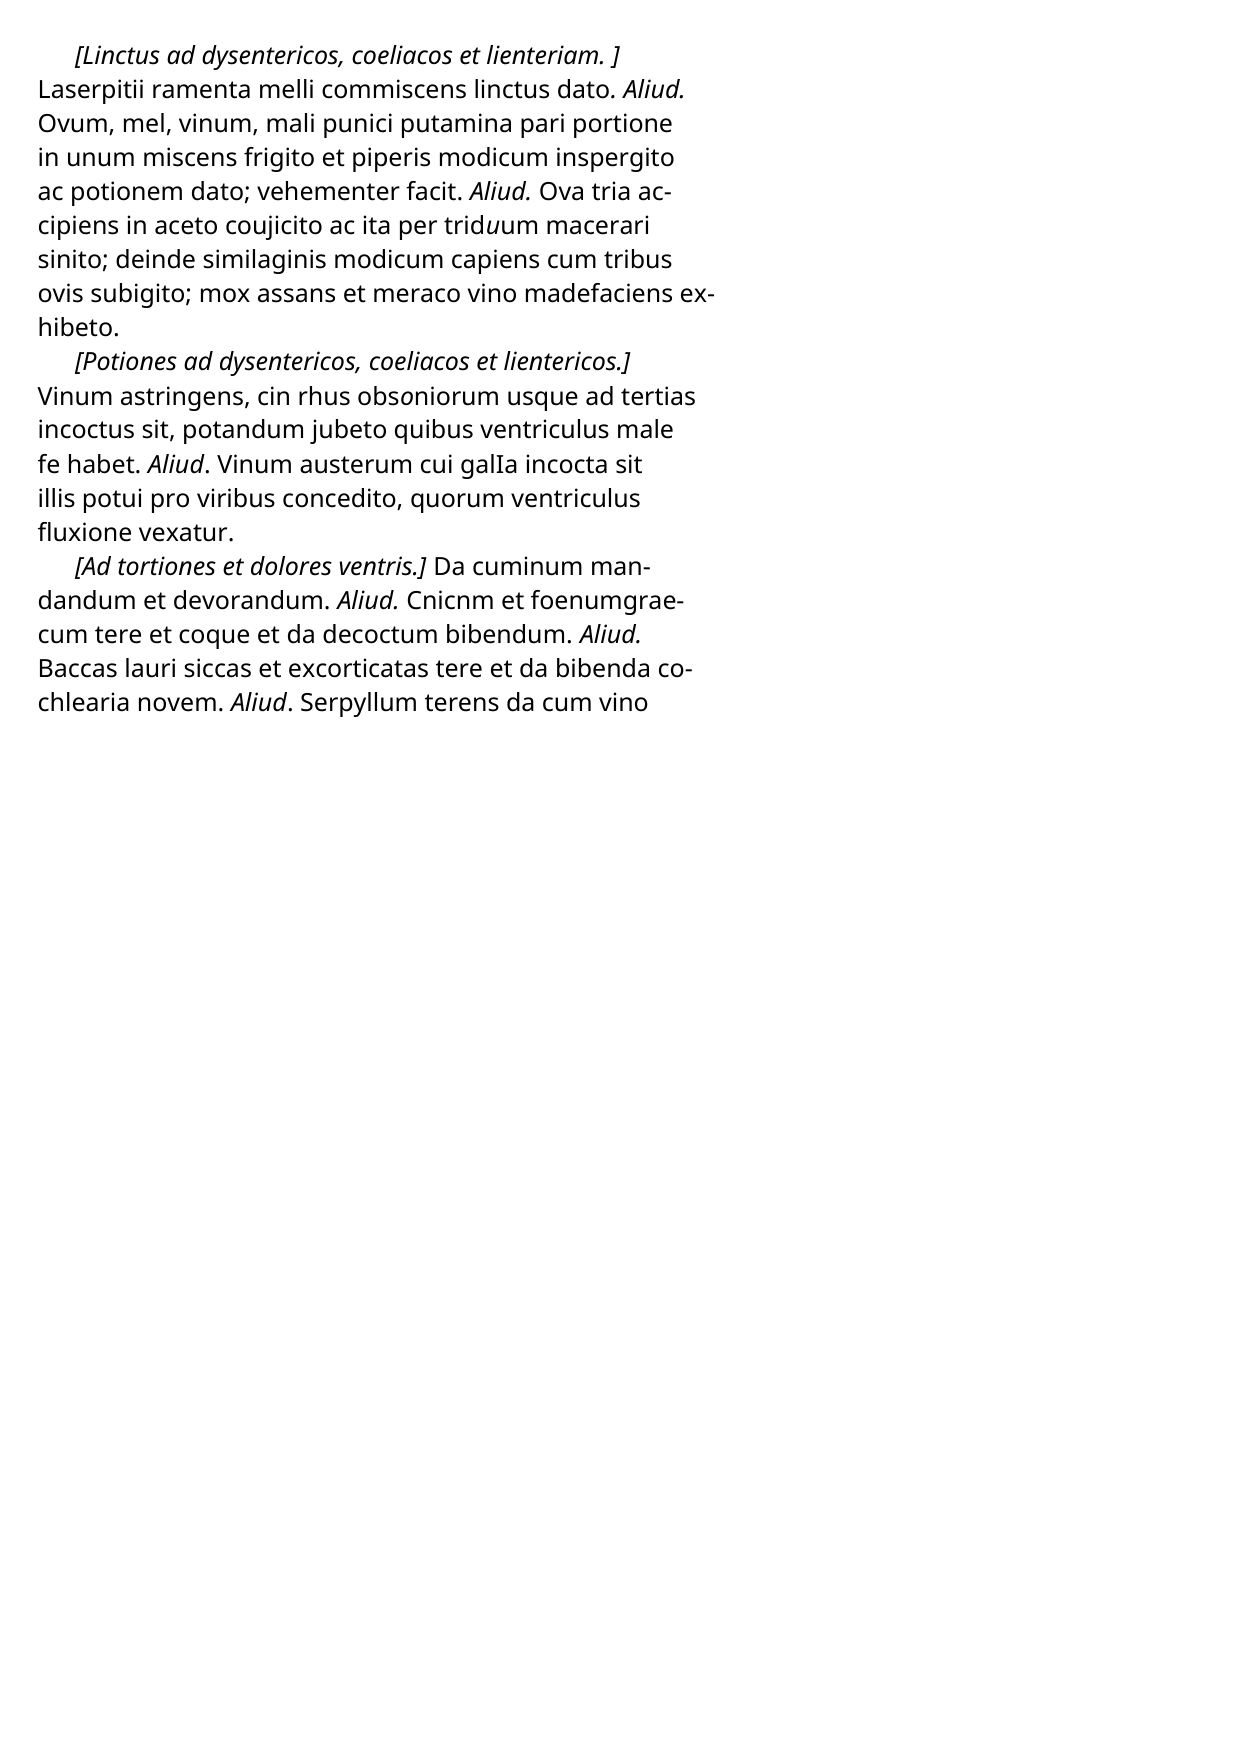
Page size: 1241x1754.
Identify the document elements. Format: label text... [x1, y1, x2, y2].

text [Potiones ad dysentericos, coeliacos et lientericos.] Vinum astringens, cin rhus obsoniorum usque ad tertias incoctus sit, potandum jubeto quibus ventriculus male fe habet. Aliud. Vinum austerum cui galIa incocta sit illis potui pro viribus concedito, quorum ventriculus fluxione vexatur. [37, 344, 1203, 548]
text [Ad tortiones et dolores ventris.] Da cuminum man- dandum et devorandum. Aliud. Cnicnm et foenumgrae- cum tere et coque et da decoctum bibendum. Aliud. Baccas lauri siccas et excorticatas tere et da bibenda co- chlearia novem. Aliud. Serpyllum terens da cum vino [37, 548, 1203, 719]
text [Linctus ad dysentericos, coeliacos et lienteriam. ] Laserpitii ramenta melli commiscens linctus dato. Aliud. Ovum, mel, vinum, mali punici putamina pari portione in unum miscens frigito et piperis modicum inspergito ac potionem dato; vehementer facit. Aliud. Ova tria ac- cipiens in aceto coujicito ac ita per triduum macerari sinito; deinde similaginis modicum capiens cum tribus ovis subigito; mox assans et meraco vino madefaciens ex- hibeto. [37, 37, 1203, 344]
